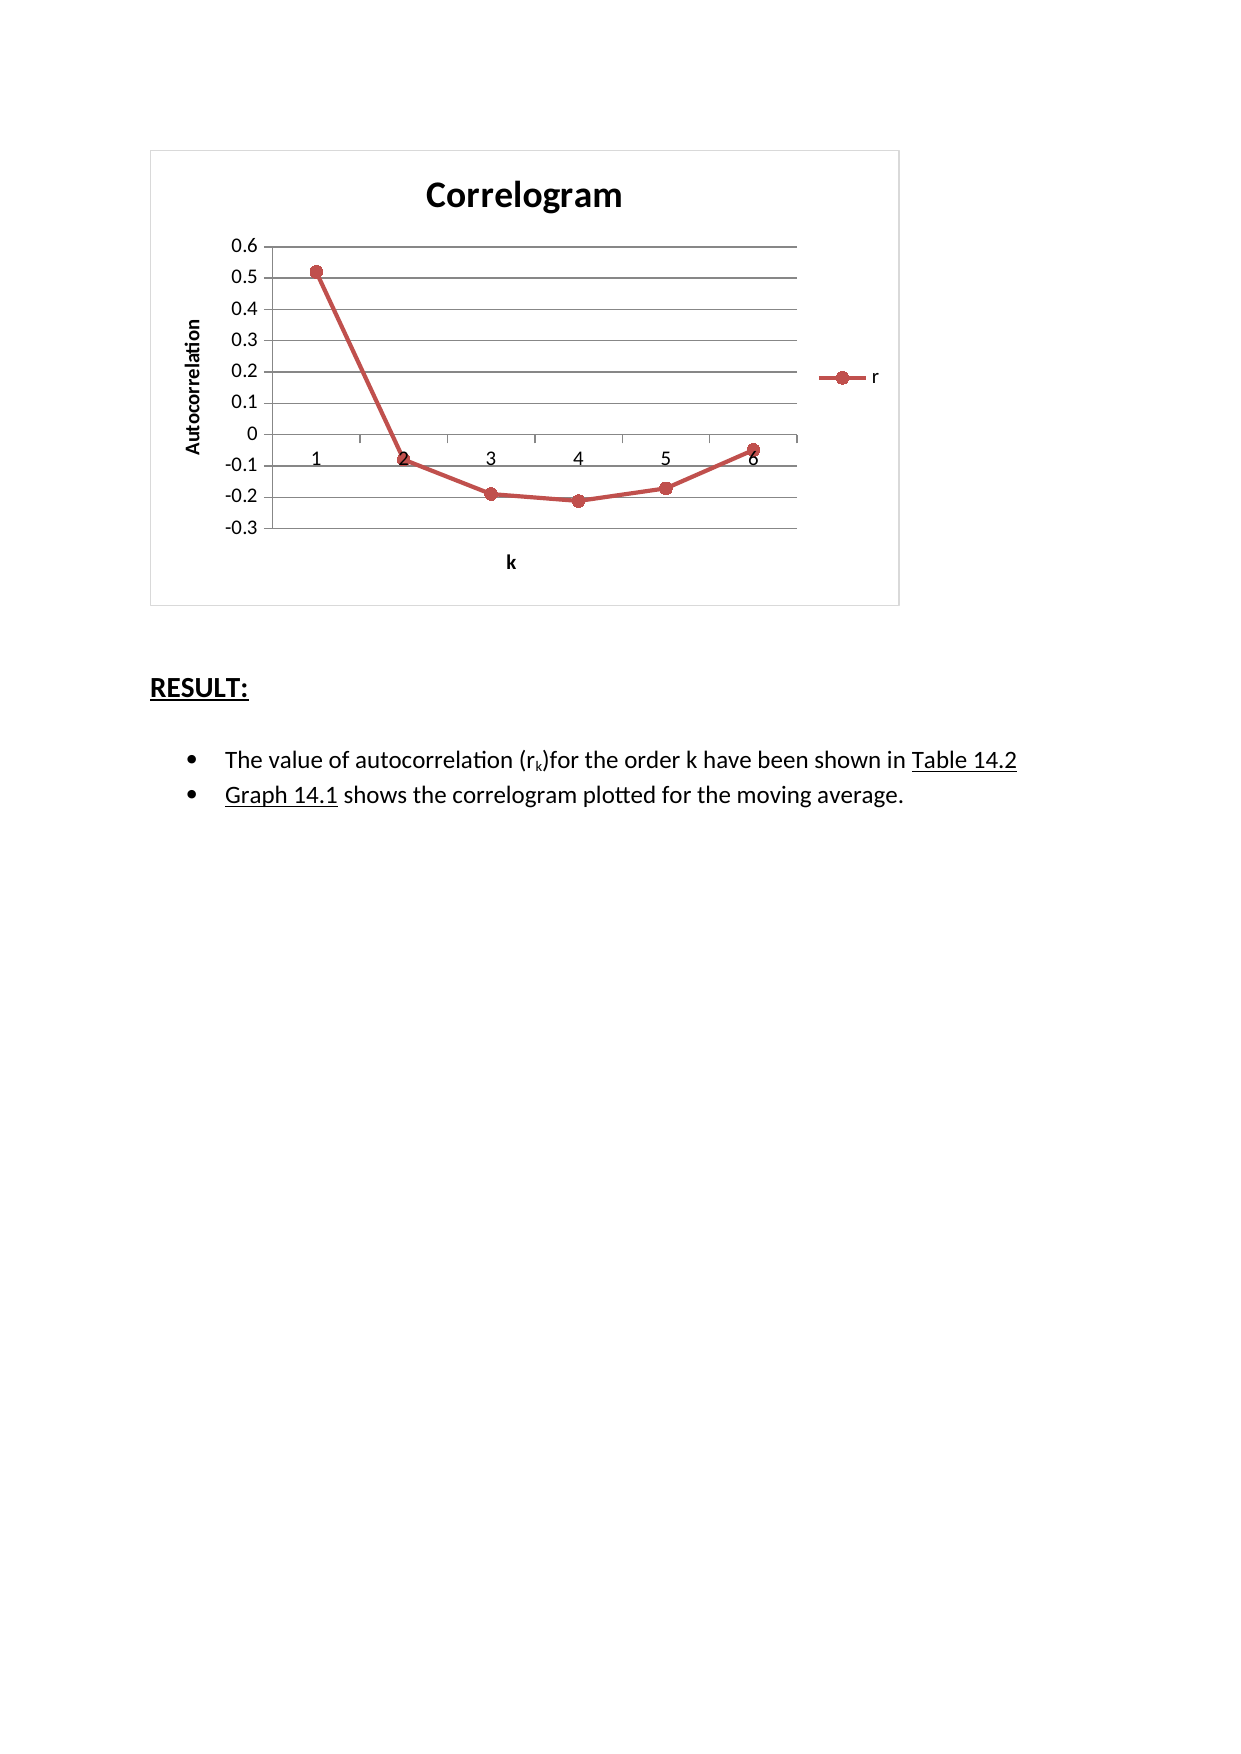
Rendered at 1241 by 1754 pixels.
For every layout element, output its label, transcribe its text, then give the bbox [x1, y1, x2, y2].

list Graph 14.1 shows the correlogram plotted for the moving average. [187, 780, 1090, 810]
list The value of autocorrelation (rk)for the order k have been shown in Table 14.2 [187, 745, 1090, 775]
text RESULT: [150, 669, 1090, 704]
